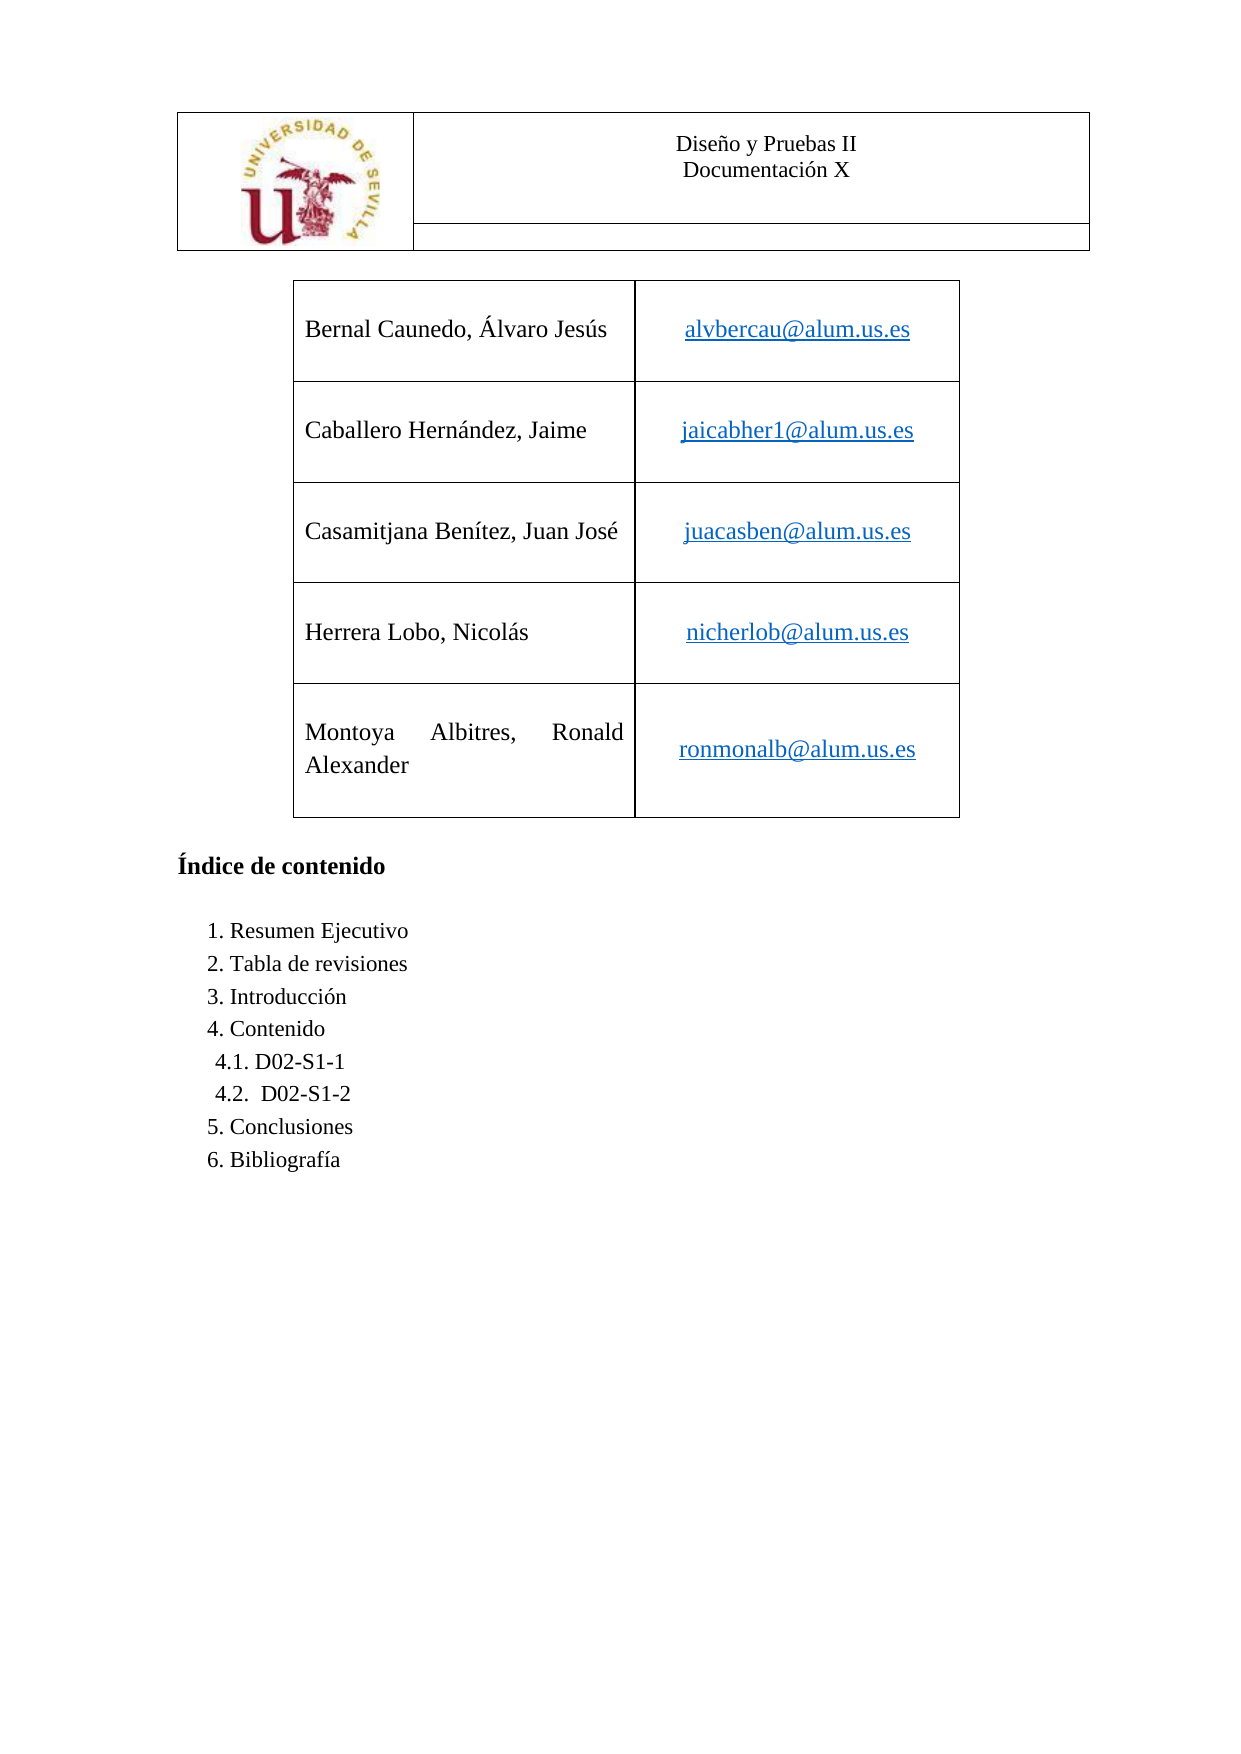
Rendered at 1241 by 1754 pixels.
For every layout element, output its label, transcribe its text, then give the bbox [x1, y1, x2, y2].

table_cell juacasben@alum.us.es [636, 483, 959, 582]
table_cell Bernal Caunedo, Álvaro Jesús [294, 281, 634, 381]
table_cell Herrera Lobo, Nicolás [294, 583, 634, 683]
table_cell nicherlob@alum.us.es [636, 583, 959, 683]
table_cell jaicabher1@alum.us.es [636, 382, 959, 482]
table_cell ronmonalb@alum.us.es [636, 684, 959, 817]
picture [240, 117, 381, 246]
table_cell Montoya Albitres, Ronald Alexander [294, 684, 634, 817]
table_cell Casamitjana Benítez, Juan José [294, 483, 634, 582]
table_cell Caballero Hernández, Jaime [294, 382, 634, 482]
table_cell alvbercau@alum.us.es [636, 281, 959, 381]
text Índice de contenido [177, 851, 1063, 880]
